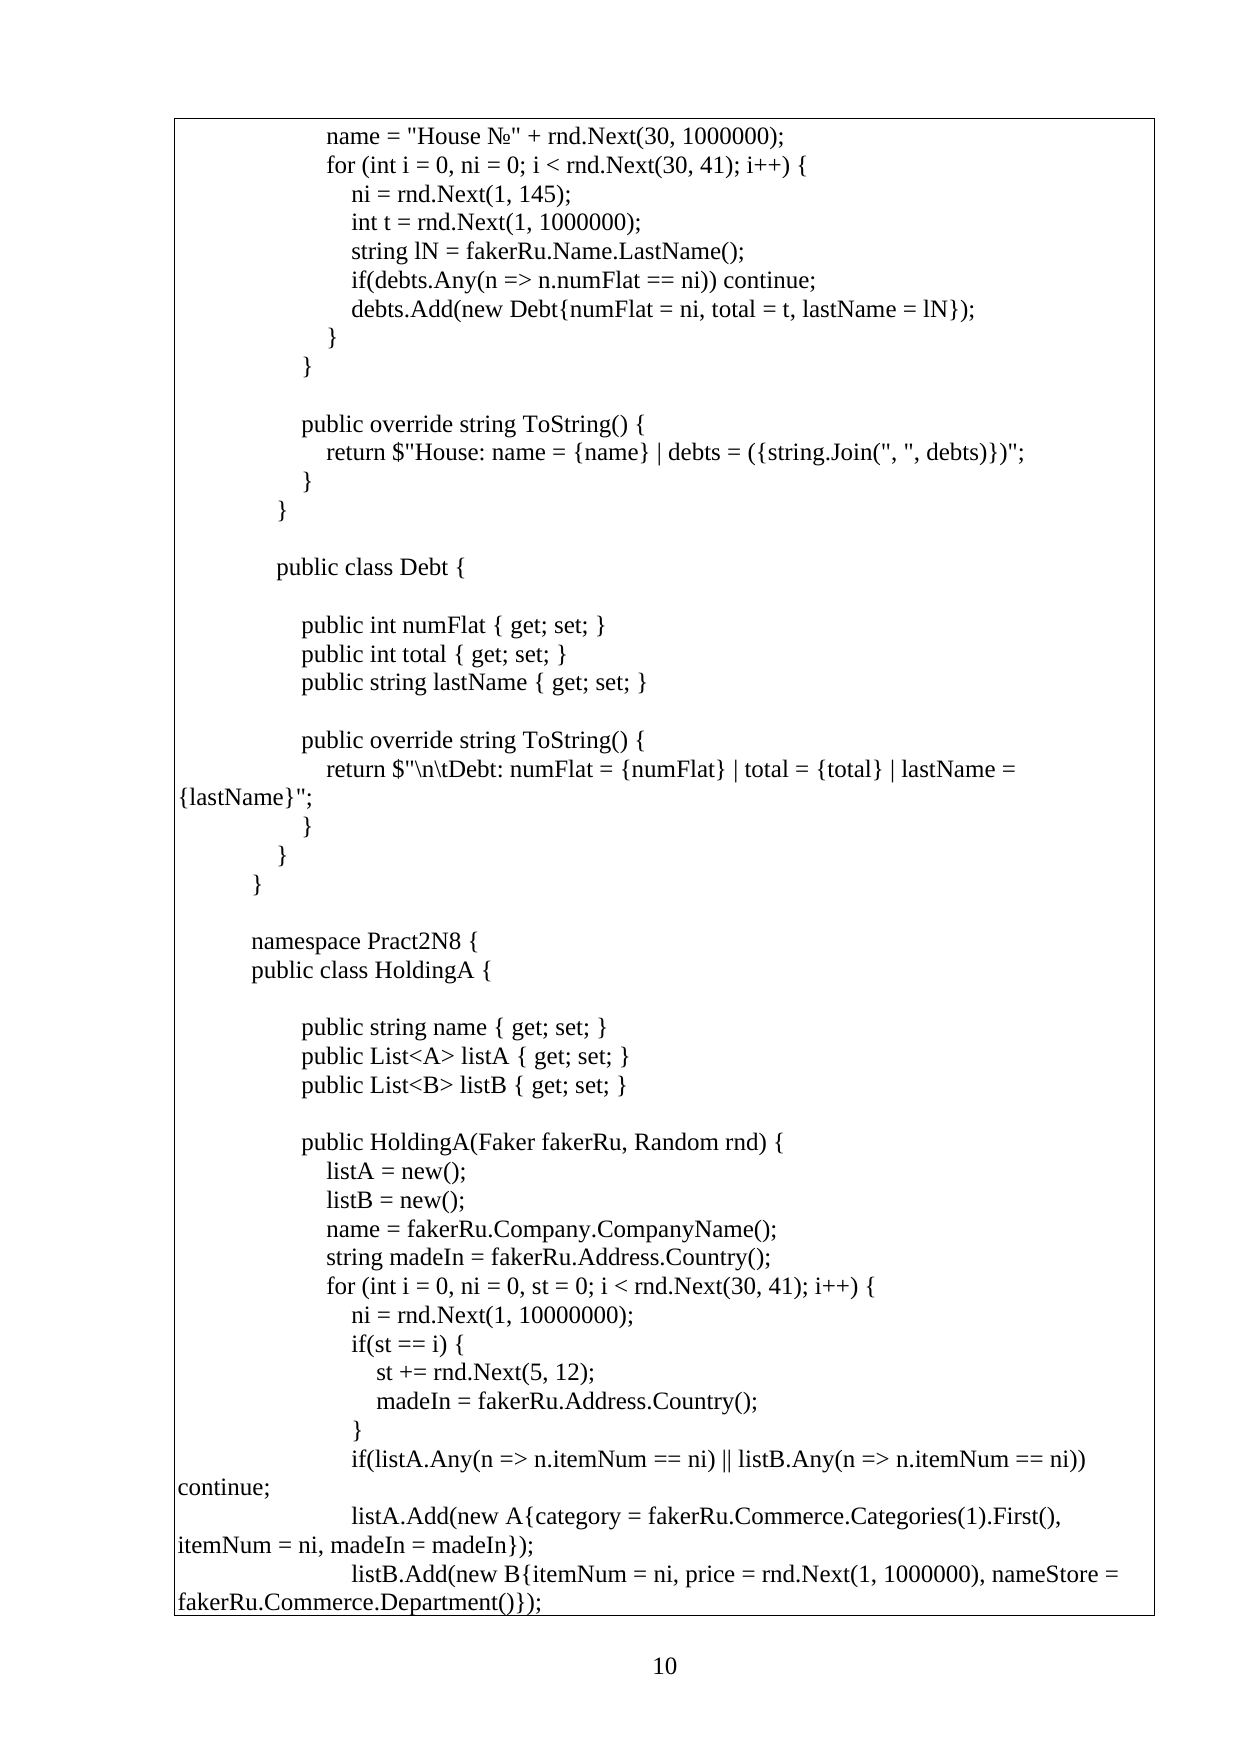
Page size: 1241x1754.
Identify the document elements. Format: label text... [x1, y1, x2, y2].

text } [177, 840, 1152, 869]
text listB.Add(new B{itemNum = ni, price = rnd.Next(1, 1000000), nameStore = fakerRu.Commerce.Department()}); [177, 1559, 1152, 1615]
text public string name { get; set; } [177, 1012, 1152, 1041]
text ni = rnd.Next(1, 10000000); [177, 1300, 1152, 1329]
text madeIn = fakerRu.Address.Country(); [177, 1386, 1152, 1415]
text string lN = fakerRu.Name.LastName(); [177, 236, 1152, 265]
text ni = rnd.Next(1, 145); [177, 179, 1152, 207]
text public class HoldingA { [177, 955, 1152, 984]
text listB = new(); [177, 1185, 1152, 1214]
text st += rnd.Next(5, 12); [177, 1357, 1152, 1386]
text public int total { get; set; } [177, 639, 1152, 667]
text } [177, 351, 1152, 380]
text return $"House: name = {name} | debts = ({string.Join(", ", debts)})"; [177, 437, 1152, 466]
text for (int i = 0, ni = 0, st = 0; i < rnd.Next(30, 41); i++) { [177, 1271, 1152, 1300]
text listA.Add(new A{category = fakerRu.Commerce.Categories(1).First(), itemNum = ni, madeIn = madeIn}); [177, 1501, 1152, 1559]
text public class Debt { [177, 552, 1152, 581]
text debts.Add(new Debt{numFlat = ni, total = t, lastName = lN}); [177, 294, 1152, 322]
text name = fakerRu.Company.CompanyName(); [177, 1214, 1152, 1242]
text if(st == i) { [177, 1329, 1152, 1357]
text if(listA.Any(n => n.itemNum == ni) || listB.Any(n => n.itemNum == ni)) continue; [177, 1444, 1152, 1501]
text } [177, 466, 1152, 495]
text public List<B> listB { get; set; } [177, 1070, 1152, 1099]
text if(debts.Any(n => n.numFlat == ni)) continue; [177, 265, 1152, 294]
text string madeIn = fakerRu.Address.Country(); [177, 1242, 1152, 1271]
text public int numFlat { get; set; } [177, 610, 1152, 639]
text public override string ToString() { [177, 409, 1152, 437]
text public override string ToString() { [177, 725, 1152, 754]
text for (int i = 0, ni = 0; i < rnd.Next(30, 41); i++) { [177, 150, 1152, 179]
text } [177, 495, 1152, 524]
text } [177, 322, 1152, 351]
text public string lastName { get; set; } [177, 667, 1152, 696]
text public List<A> listA { get; set; } [177, 1041, 1152, 1070]
text } [177, 1415, 1152, 1444]
text name = "House №" + rnd.Next(30, 1000000); [175, 119, 1154, 150]
text listA = new(); [177, 1156, 1152, 1185]
text int t = rnd.Next(1, 1000000); [177, 207, 1152, 236]
text public HoldingA(Faker fakerRu, Random rnd) { [177, 1127, 1152, 1156]
text return $"\n\tDebt: numFlat = {numFlat} | total = {total} | lastName = {lastName}"; [177, 754, 1152, 811]
text } [177, 811, 1152, 840]
text } [177, 869, 1152, 897]
text namespace Pract2N8 { [177, 926, 1152, 955]
